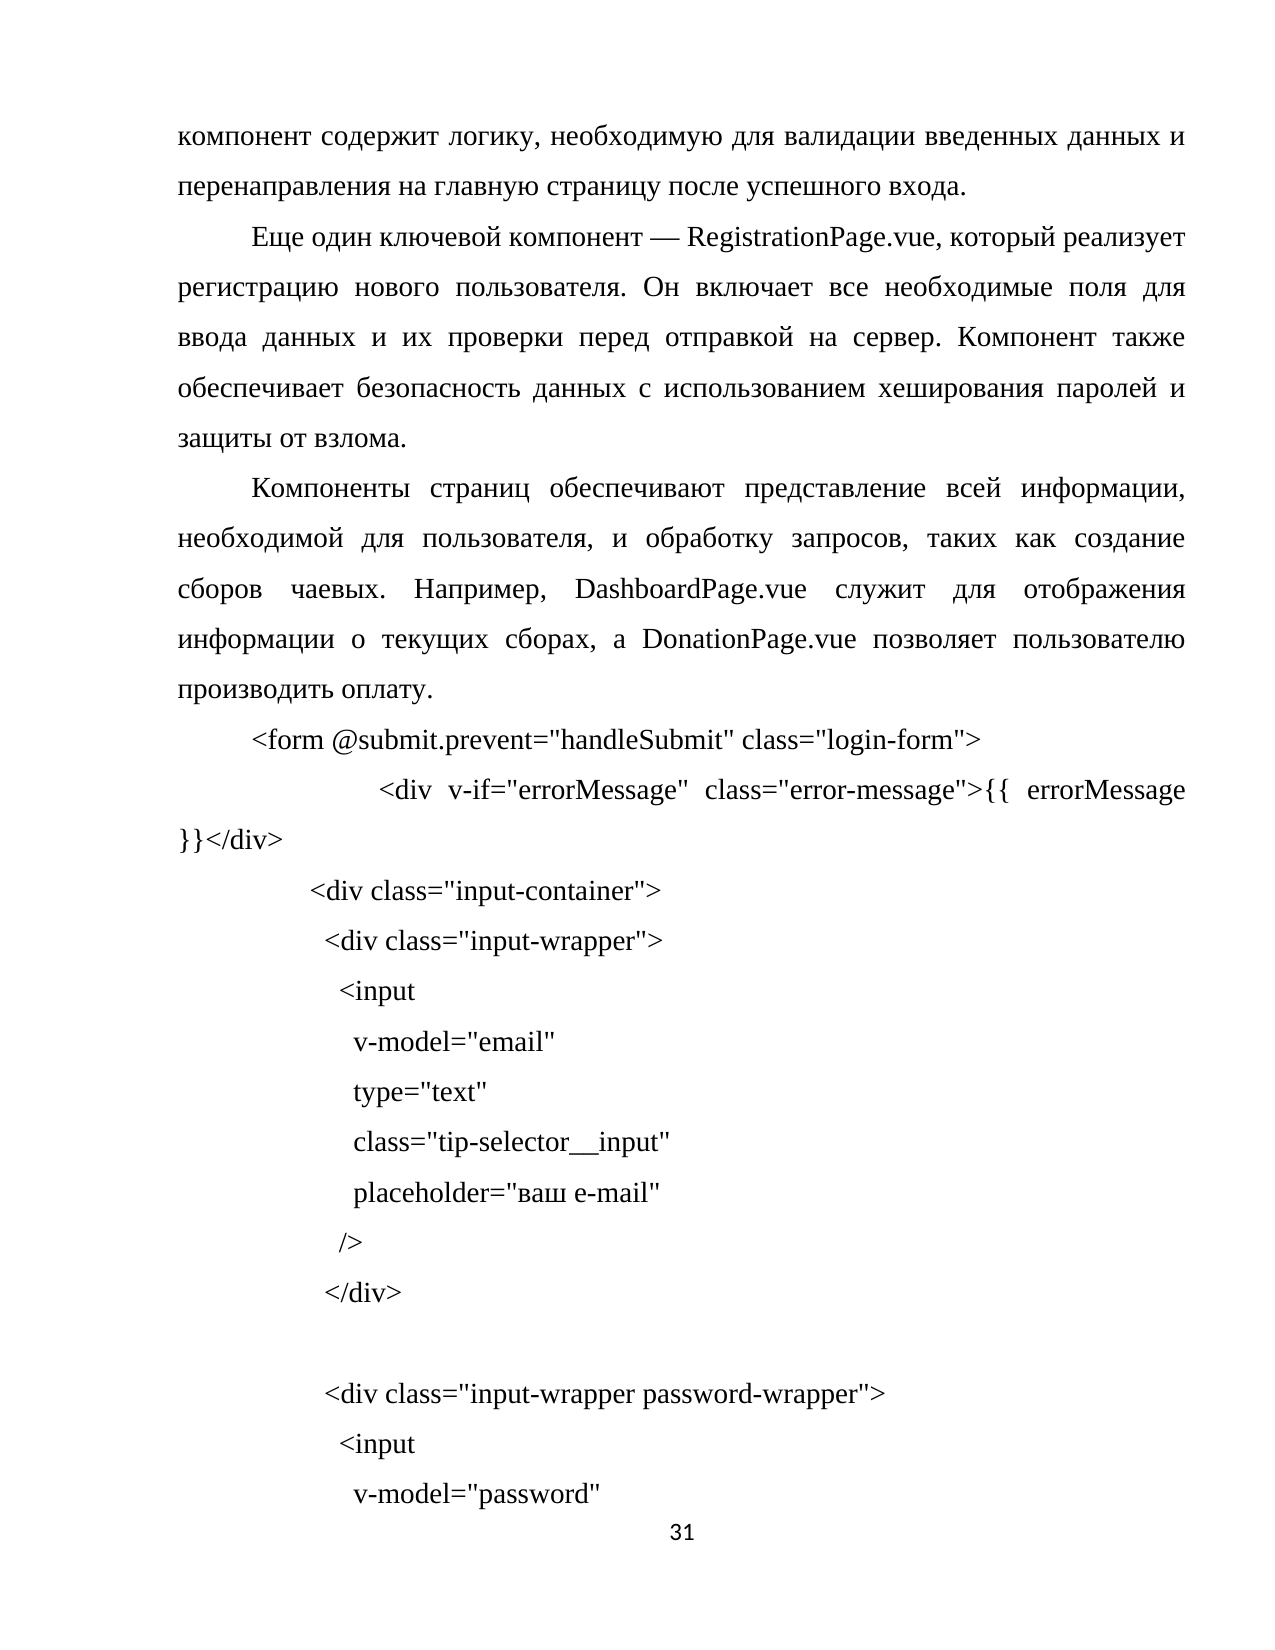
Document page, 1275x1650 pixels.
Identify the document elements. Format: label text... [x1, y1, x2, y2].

text <div v-if="errorMessage" class="error-message">{{ errorMessage }}</div> [177, 772, 1186, 856]
text placeholder="ваш e-mail" [177, 1175, 1186, 1208]
text Компоненты страниц обеспечивают представление всей информации, необходимой для пользователя, и обработку запросов, таких как создание сборов чаевых. Например, DashboardPage.vue служит для отображения информации о текущих сборах, а DonationPage.vue позволяет пользователю производить оплату. [177, 470, 1186, 705]
text <input [177, 1426, 1186, 1460]
text <div class="input-wrapper"> [177, 923, 1186, 957]
text v-model="email" [177, 1024, 1186, 1057]
text Еще один ключевой компонент — RegistrationPage.vue, который реализует регистрацию нового пользователя. Он включает все необходимые поля для ввода данных и их проверки перед отправкой на сервер. Компонент также обеспечивает безопасность данных с использованием хеширования паролей и защиты от взлома. [177, 219, 1186, 453]
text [177, 118, 1186, 202]
text v-model="password" [177, 1477, 1186, 1510]
text <form @submit.prevent="handleSubmit" class="login-form"> [177, 722, 1186, 755]
text <input [177, 973, 1186, 1007]
text <div class="input-container"> [177, 873, 1186, 906]
text /> [177, 1225, 1186, 1258]
text <div class="input-wrapper password-wrapper"> [177, 1376, 1186, 1409]
text type="text" [177, 1074, 1186, 1108]
text class="tip-selector__input" [177, 1124, 1186, 1158]
text </div> [177, 1275, 1186, 1309]
